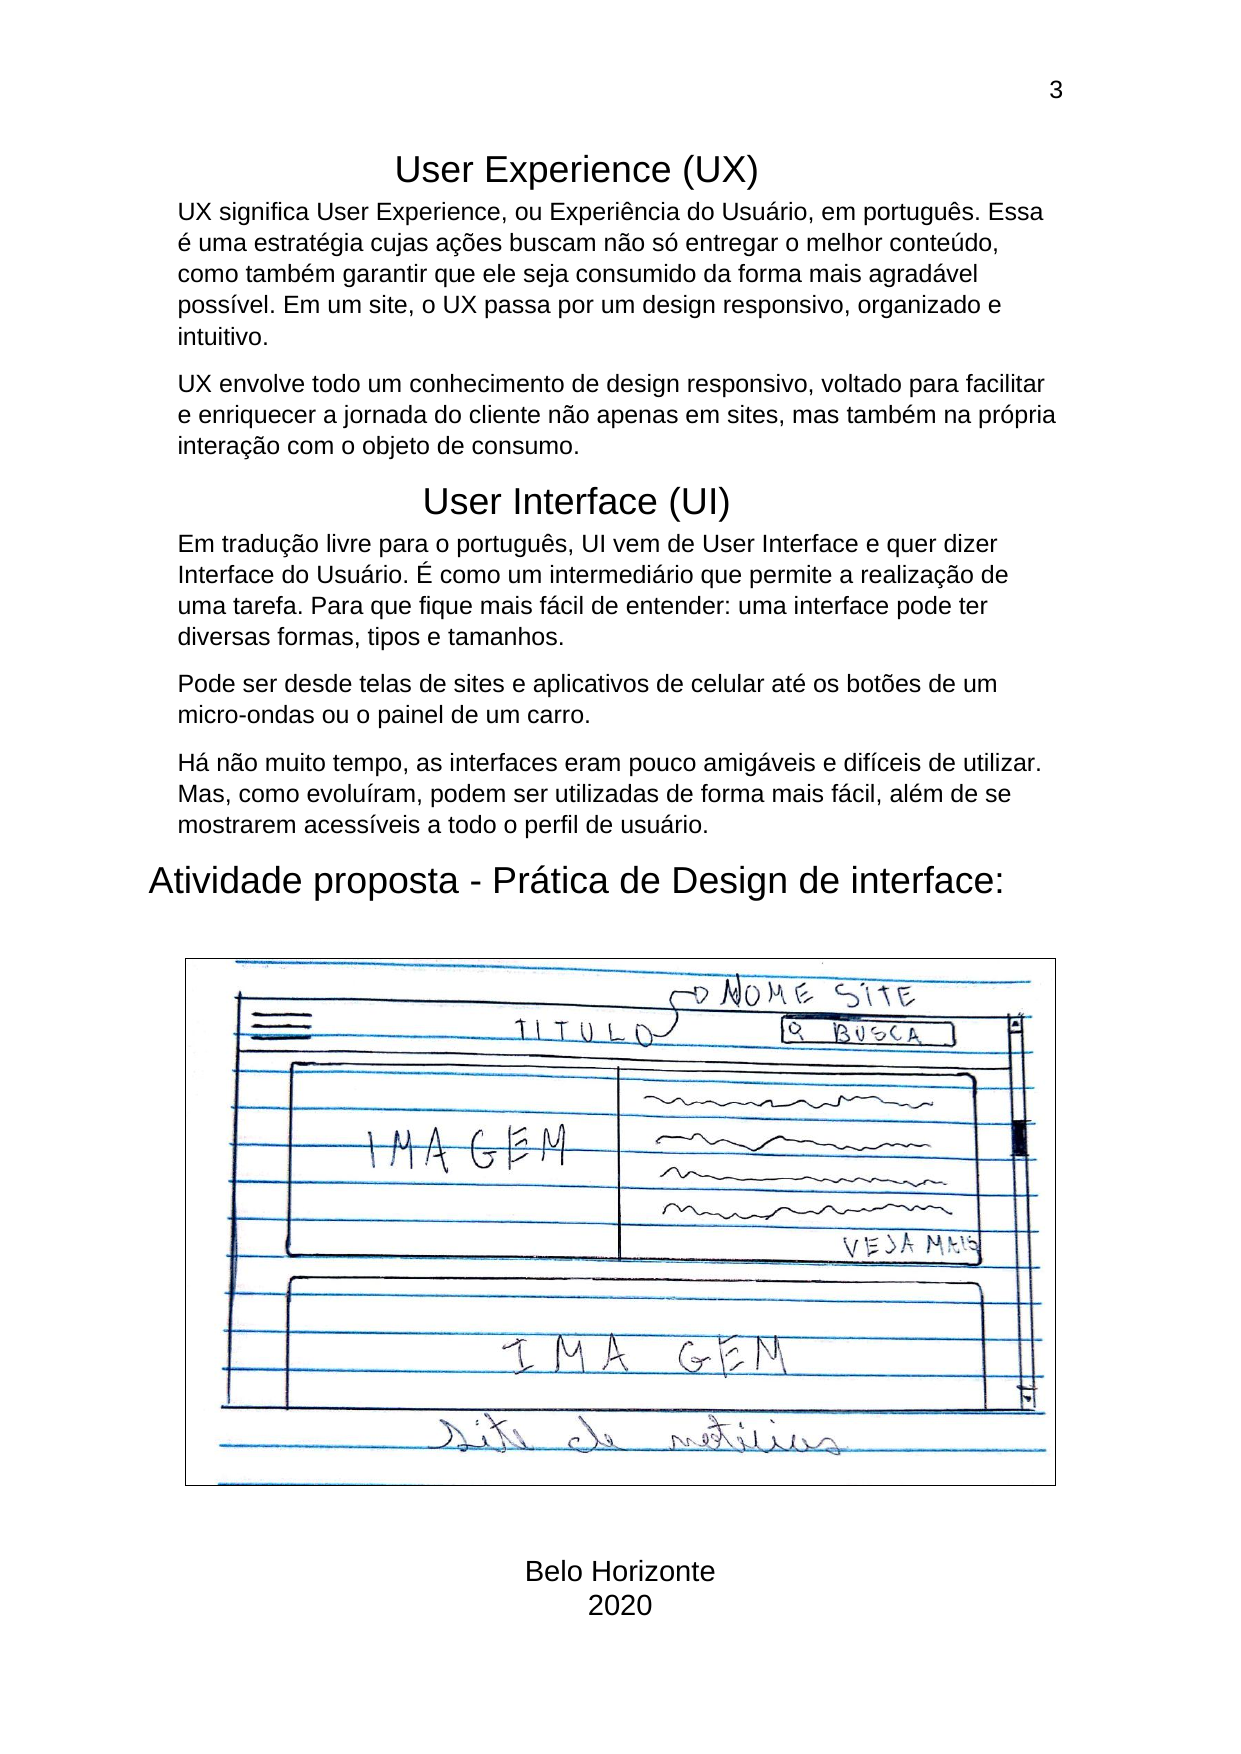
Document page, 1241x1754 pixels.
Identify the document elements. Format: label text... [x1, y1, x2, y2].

text Há não muito tempo, as interfaces eram pouco amigáveis e difíceis de utilizar. Mas, como evoluíram, podem ser utilizadas de forma mais fácil, além de se mostrarem acessíveis a todo o perfil de usuário. [177, 748, 1063, 839]
text UX envolve todo um conhecimento de design responsivo, voltado para facilitar e enriquecer a jornada do cliente não apenas em sites, mas também na própria interação com o objeto de consumo. [177, 369, 1063, 460]
text Pode ser desde telas de sites e aplicativos de celular até os botões de um micro-ondas ou o painel de um carro. [177, 669, 1063, 729]
subtitle Atividade proposta - Prática de Design de interface: [148, 858, 1006, 901]
subtitle User Experience (UX) [148, 148, 1006, 191]
text Em tradução livre para o português, UI vem de User Interface e quer dizer Interface do Usuário. É como um intermediário que permite a realização de uma tarefa. Para que fique mais fácil de entender: uma interface pode ter diversas formas, tipos e tamanhos. [177, 528, 1063, 650]
text UX significa User Experience, ou Experiência do Usuário, em português. Essa é uma estratégia cujas ações buscam não só entregar o melhor conteúdo, como também garantir que ele seja consumido da forma mais agradável possível. Em um site, o UX passa por um design responsivo, organizado e intuitivo. [177, 197, 1063, 350]
picture [186, 959, 1055, 1485]
subtitle User Interface (UI) [148, 479, 1006, 522]
